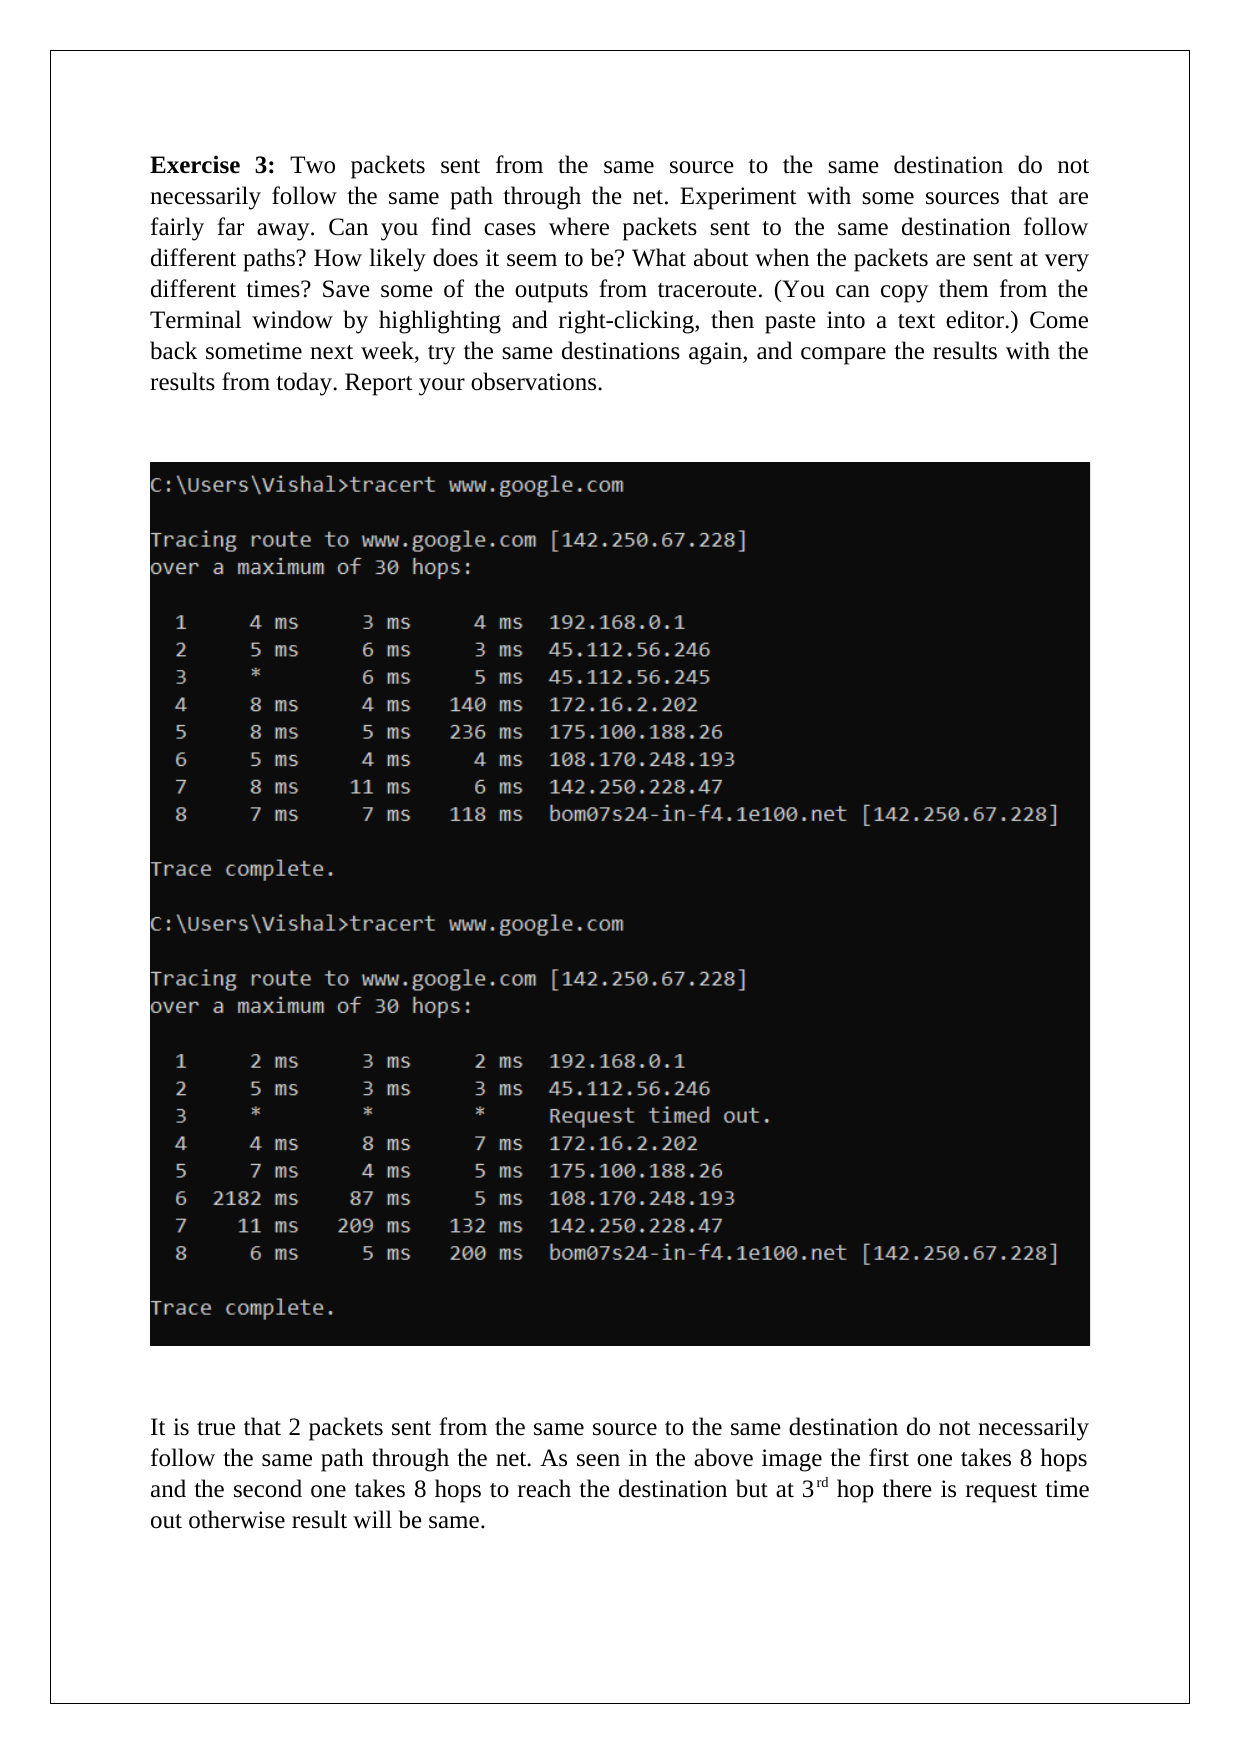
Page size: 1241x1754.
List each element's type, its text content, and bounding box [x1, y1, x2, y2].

picture [150, 462, 1091, 1346]
text Exercise 3: Two packets sent from the same source to the same destination do not necessarily follow the same path through the net. Experiment with some sources that are fairly far away. Can you find cases where packets sent to the same destination follow different paths? How likely does it seem to be? What about when the packets are sent at very different times? Save some of the outputs from traceroute. (You can copy them from the Terminal window by highlighting and right-clicking, then paste into a text editor.) Come back sometime next week, try the same destinations again, and compare the results with the results from today. Report your observations. [150, 150, 1090, 396]
text It is true that 2 packets sent from the same source to the same destination do not necessarily follow the same path through the net. As seen in the above image the first one takes 8 hops and the second one takes 8 hops to reach the destination but at 3rd hop there is request time out otherwise result will be same. [150, 1412, 1090, 1534]
